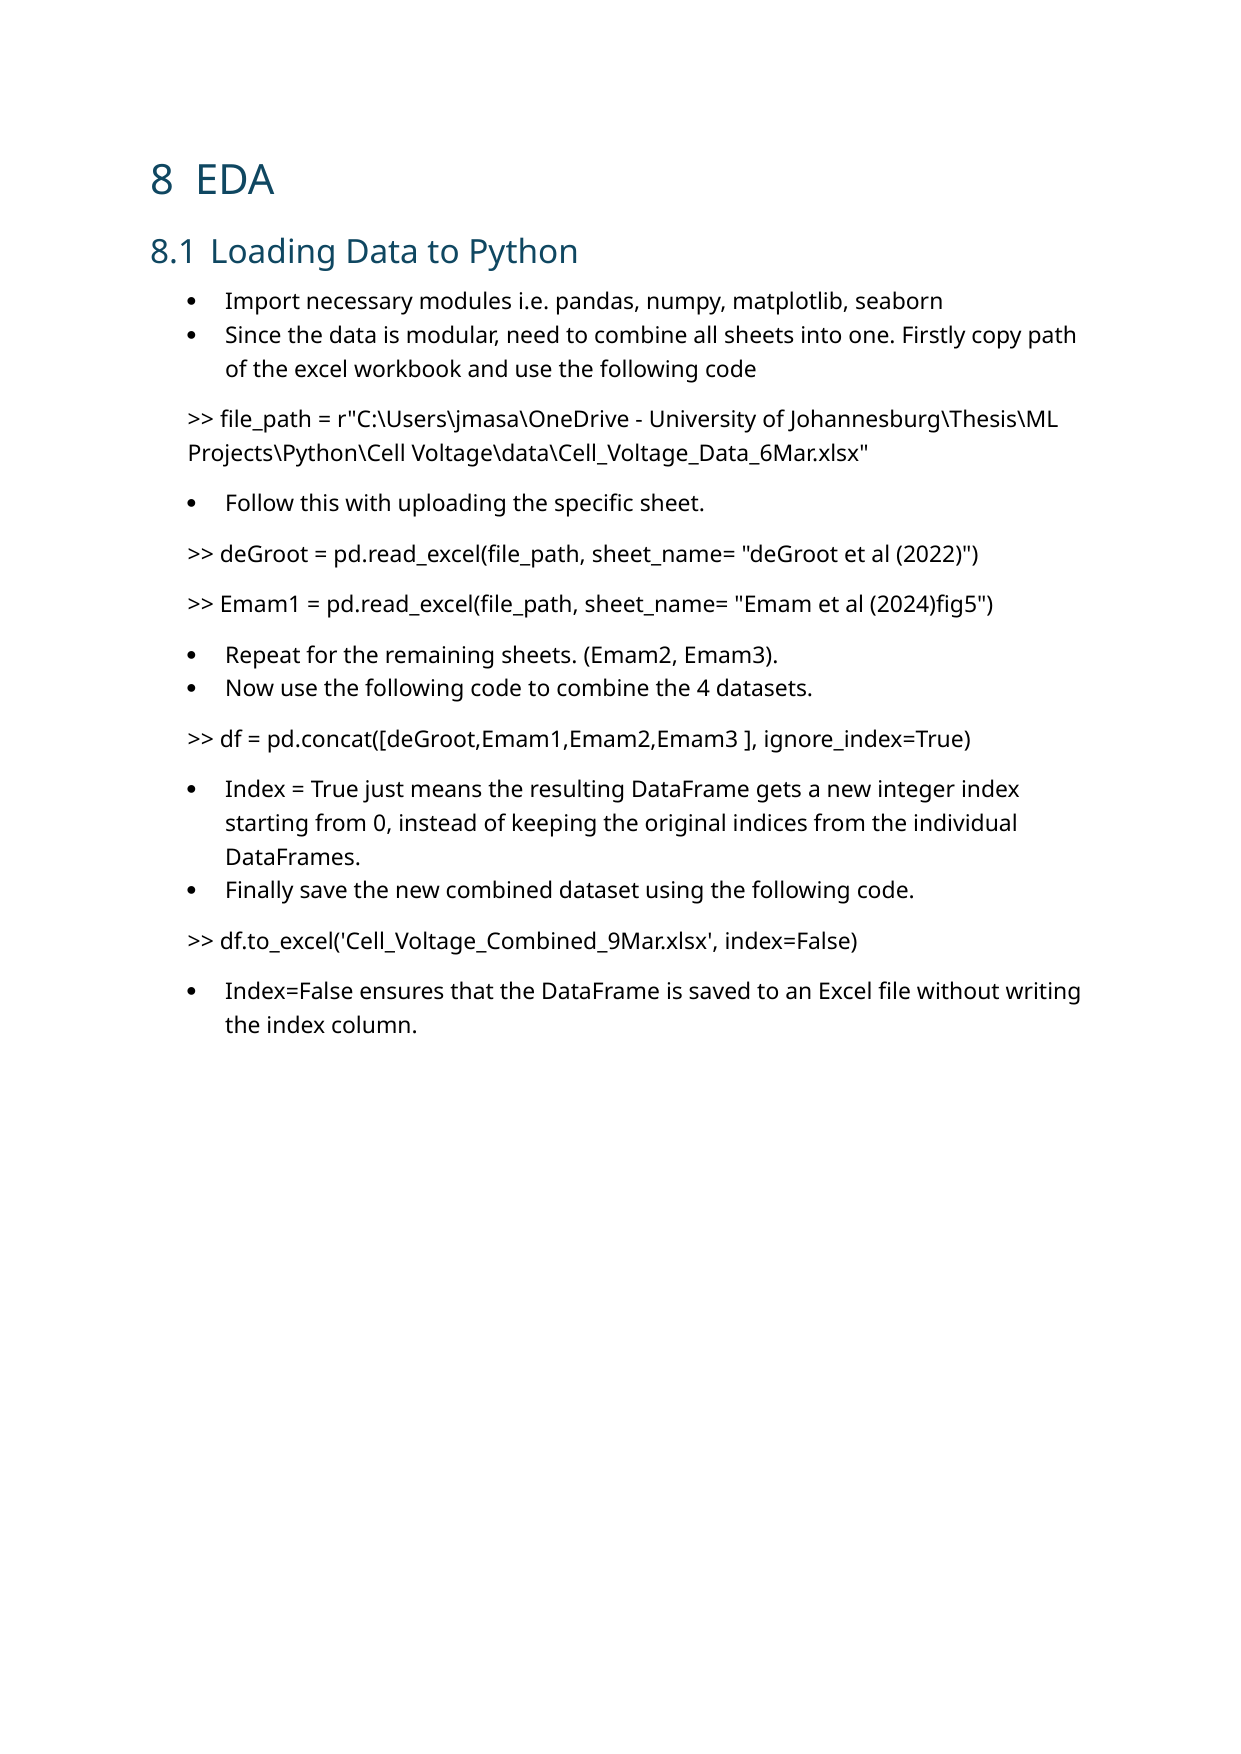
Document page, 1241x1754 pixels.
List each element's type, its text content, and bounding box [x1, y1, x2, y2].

text >> df.to_excel('Cell_Voltage_Combined_9Mar.xlsx', index=False) [187, 925, 1090, 956]
text >> Emam1 = pd.read_excel(file_path, sheet_name= "Emam et al (2024)fig5") [187, 588, 1090, 619]
text >> df = pd.concat([deGroot,Emam1,Emam2,Emam3 ], ignore_index=True) [187, 723, 1090, 754]
text >> file_path = r"C:\Users\jmasa\OneDrive - University of Johannesburg\Thesis\ML Projects\Python\Cell Voltage\data\Cell_Voltage_Data_6Mar.xlsx" [187, 403, 1090, 468]
list Now use the following code to combine the 4 datasets. [187, 672, 1090, 703]
list Import necessary modules i.e. pandas, numpy, matplotlib, seaborn [187, 285, 1090, 316]
subtitle EDA [150, 150, 1090, 207]
list Since the data is modular, need to combine all sheets into one. Firstly copy path of the excel workbook and use the following code [187, 319, 1090, 384]
text >> deGroot = pd.read_excel(file_path, sheet_name= "deGroot et al (2022)") [187, 538, 1090, 569]
list Repeat for the remaining sheets. (Emam2, Emam3). [187, 638, 1090, 670]
list Finally save the new combined dataset using the following code. [187, 874, 1090, 906]
subtitle Loading Data to Python [150, 228, 1090, 273]
list Follow this with uploading the specific sheet. [187, 487, 1090, 518]
list Index=False ensures that the DataFrame is saved to an Excel file without writing the index column. [187, 975, 1090, 1040]
list Index = True just means the resulting DataFrame gets a new integer index starting from 0, instead of keeping the original indices from the individual DataFrames. [187, 773, 1090, 872]
